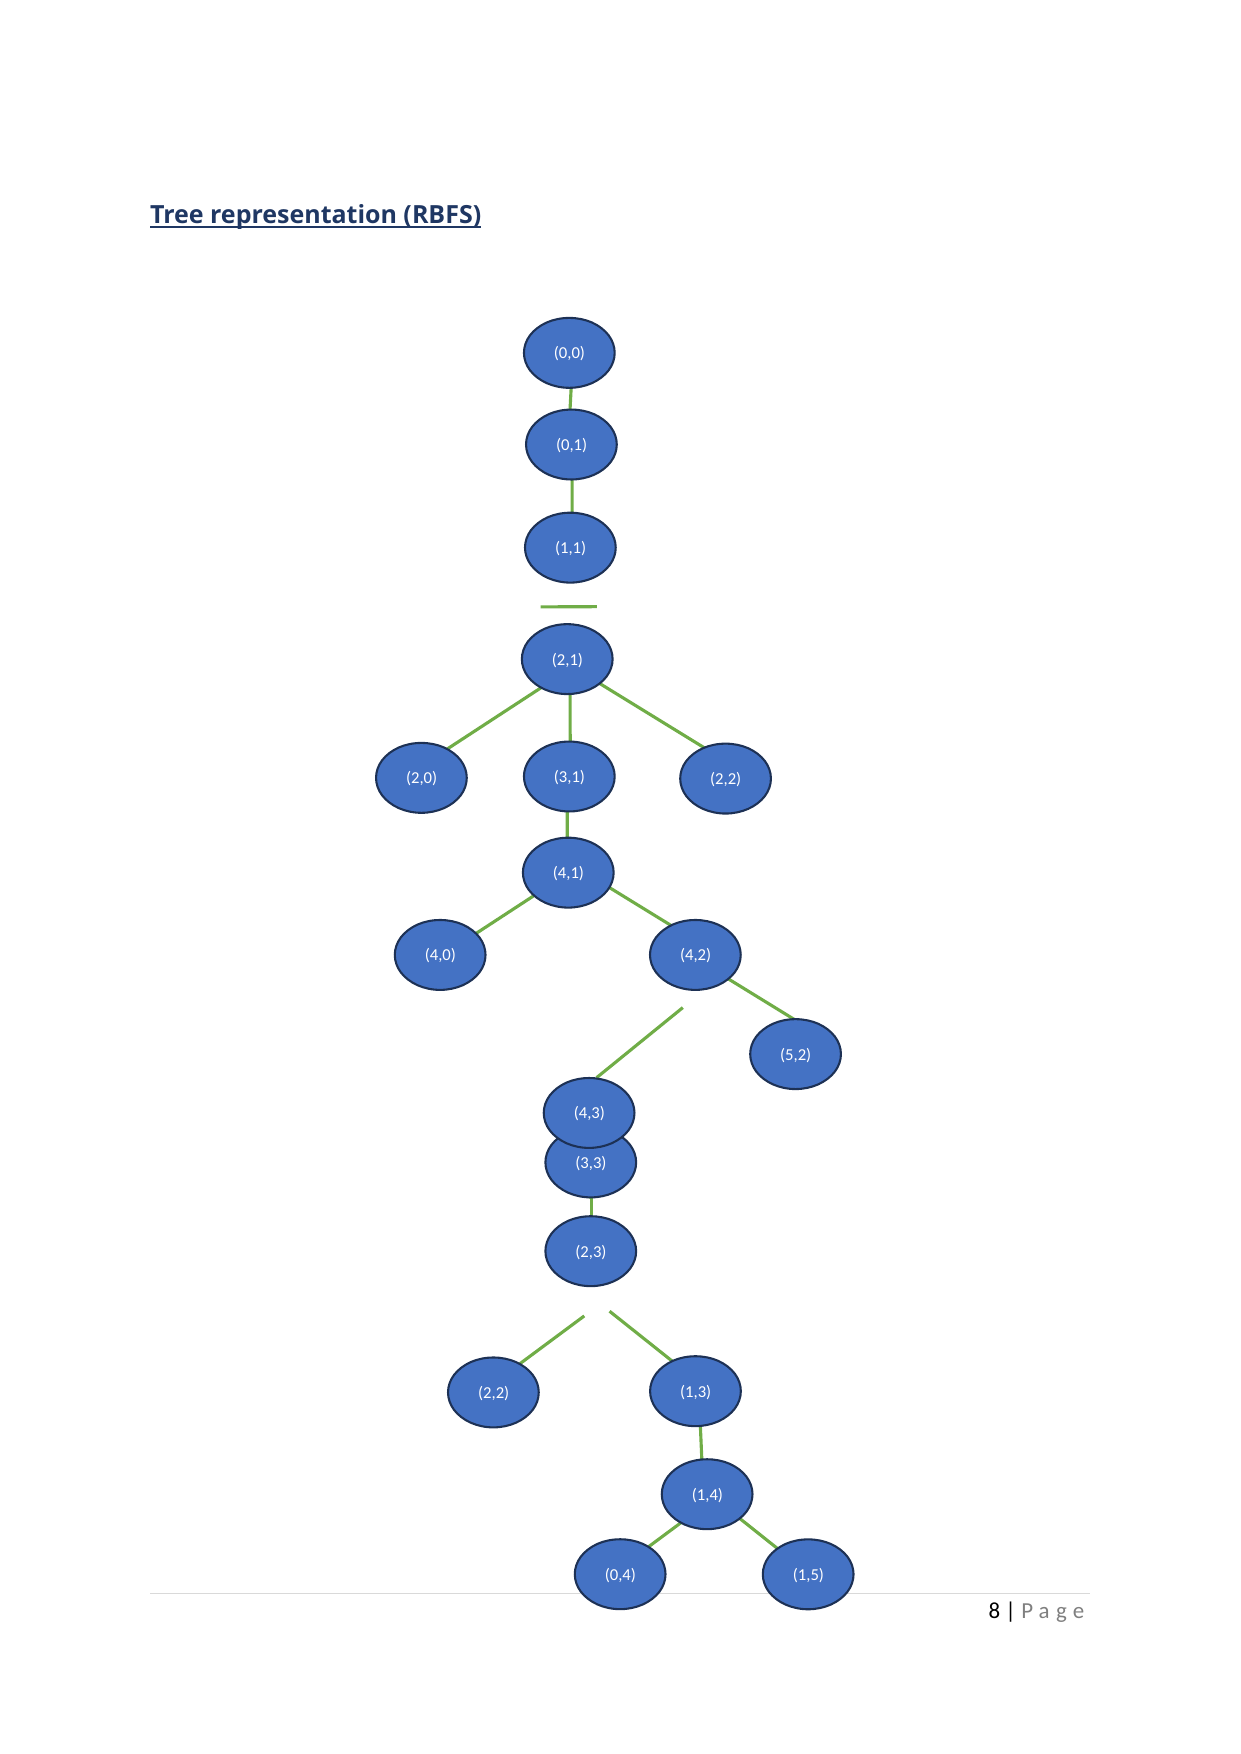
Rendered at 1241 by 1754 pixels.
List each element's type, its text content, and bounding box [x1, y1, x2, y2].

text Tree representation (RBFS) [150, 197, 1090, 231]
